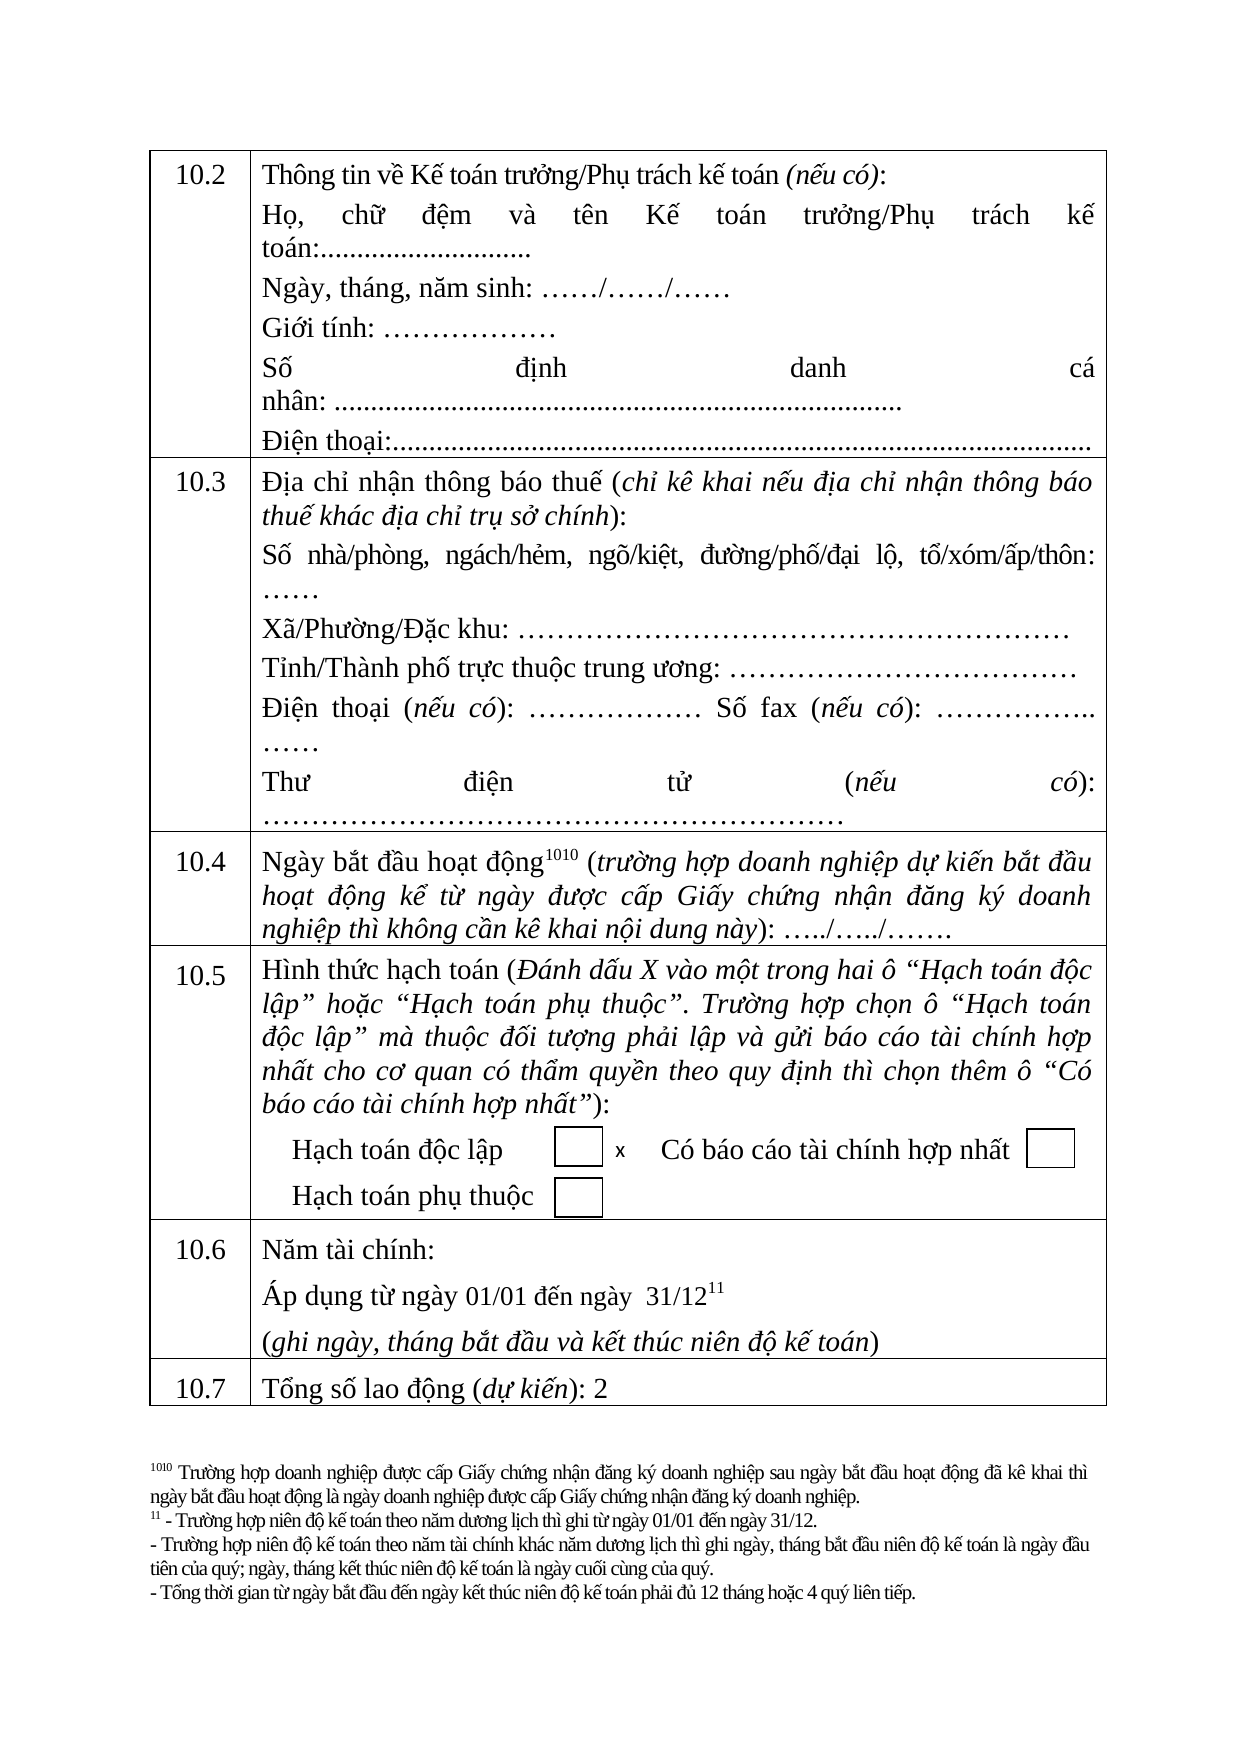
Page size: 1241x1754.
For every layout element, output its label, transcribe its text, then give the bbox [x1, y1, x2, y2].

table_cell 10.4 [151, 832, 250, 945]
table_cell Ngày bắt đầu hoạt động10 (trường hợp doanh nghiệp dự kiến bắt đầu hoạt động kể từ ngày được cấp Giấy chứng nhận đăng ký doanh nghiệp thì không cần kê khai nội dung này): …../…../……. [251, 832, 1106, 945]
table_cell 10.3 [151, 458, 250, 831]
table_cell 10.6 [151, 1220, 250, 1358]
table_cell Địa chỉ nhận thông báo thuế (chỉ kê khai nếu địa chỉ nhận thông báo thuế khác địa chỉ trụ sở chính): Số nhà/phòng, ngách/hẻm, ngõ/kiệt, đường/phố/đại lộ, tổ/xóm/ấp/thôn: …… Xã/Phường/Đặc khu: ………………………………………………… Tỉnh/Thành phố trực thuộc trung ương: ……………………………… Điện thoại (nếu có): ……………… Số fax (nếu có): ……………..…… Thư điện tử (nếu có): …………………………………………………… [251, 458, 1106, 831]
table_cell Thông tin về Kế toán trưởng/Phụ trách kế toán (nếu có): Họ, chữ đệm và tên Kế toán trưởng/Phụ trách kế toán:............................. Ngày, tháng, năm sinh: ……/……/…… Giới tính: ……………… Số định danh cá nhân: .............................................................................. Điện thoại:................................................................................................ [251, 151, 1106, 457]
table_cell Năm tài chính: Áp dụng từ ngày 01/01 đến ngày 31/1211 (ghi ngày, tháng bắt đầu và kết thúc niên độ kế toán) [251, 1220, 1106, 1358]
table_cell 10.5 [151, 946, 250, 1218]
table_cell Tổng số lao động (dự kiến): 2 [251, 1359, 1106, 1405]
table_cell 10.2 [151, 151, 250, 457]
table_cell Hình thức hạch toán (Đánh dấu X vào một trong hai ô “Hạch toán độc lập” hoặc “Hạch toán phụ thuộc”. Trường hợp chọn ô “Hạch toán độc lập” mà thuộc đối tượng phải lập và gửi báo cáo tài chính hợp nhất cho cơ quan có thẩm quyền theo quy định thì chọn thêm ô “Có báo cáo tài chính hợp nhất”): [251, 946, 1106, 1218]
table_cell 10.7 [151, 1359, 250, 1405]
